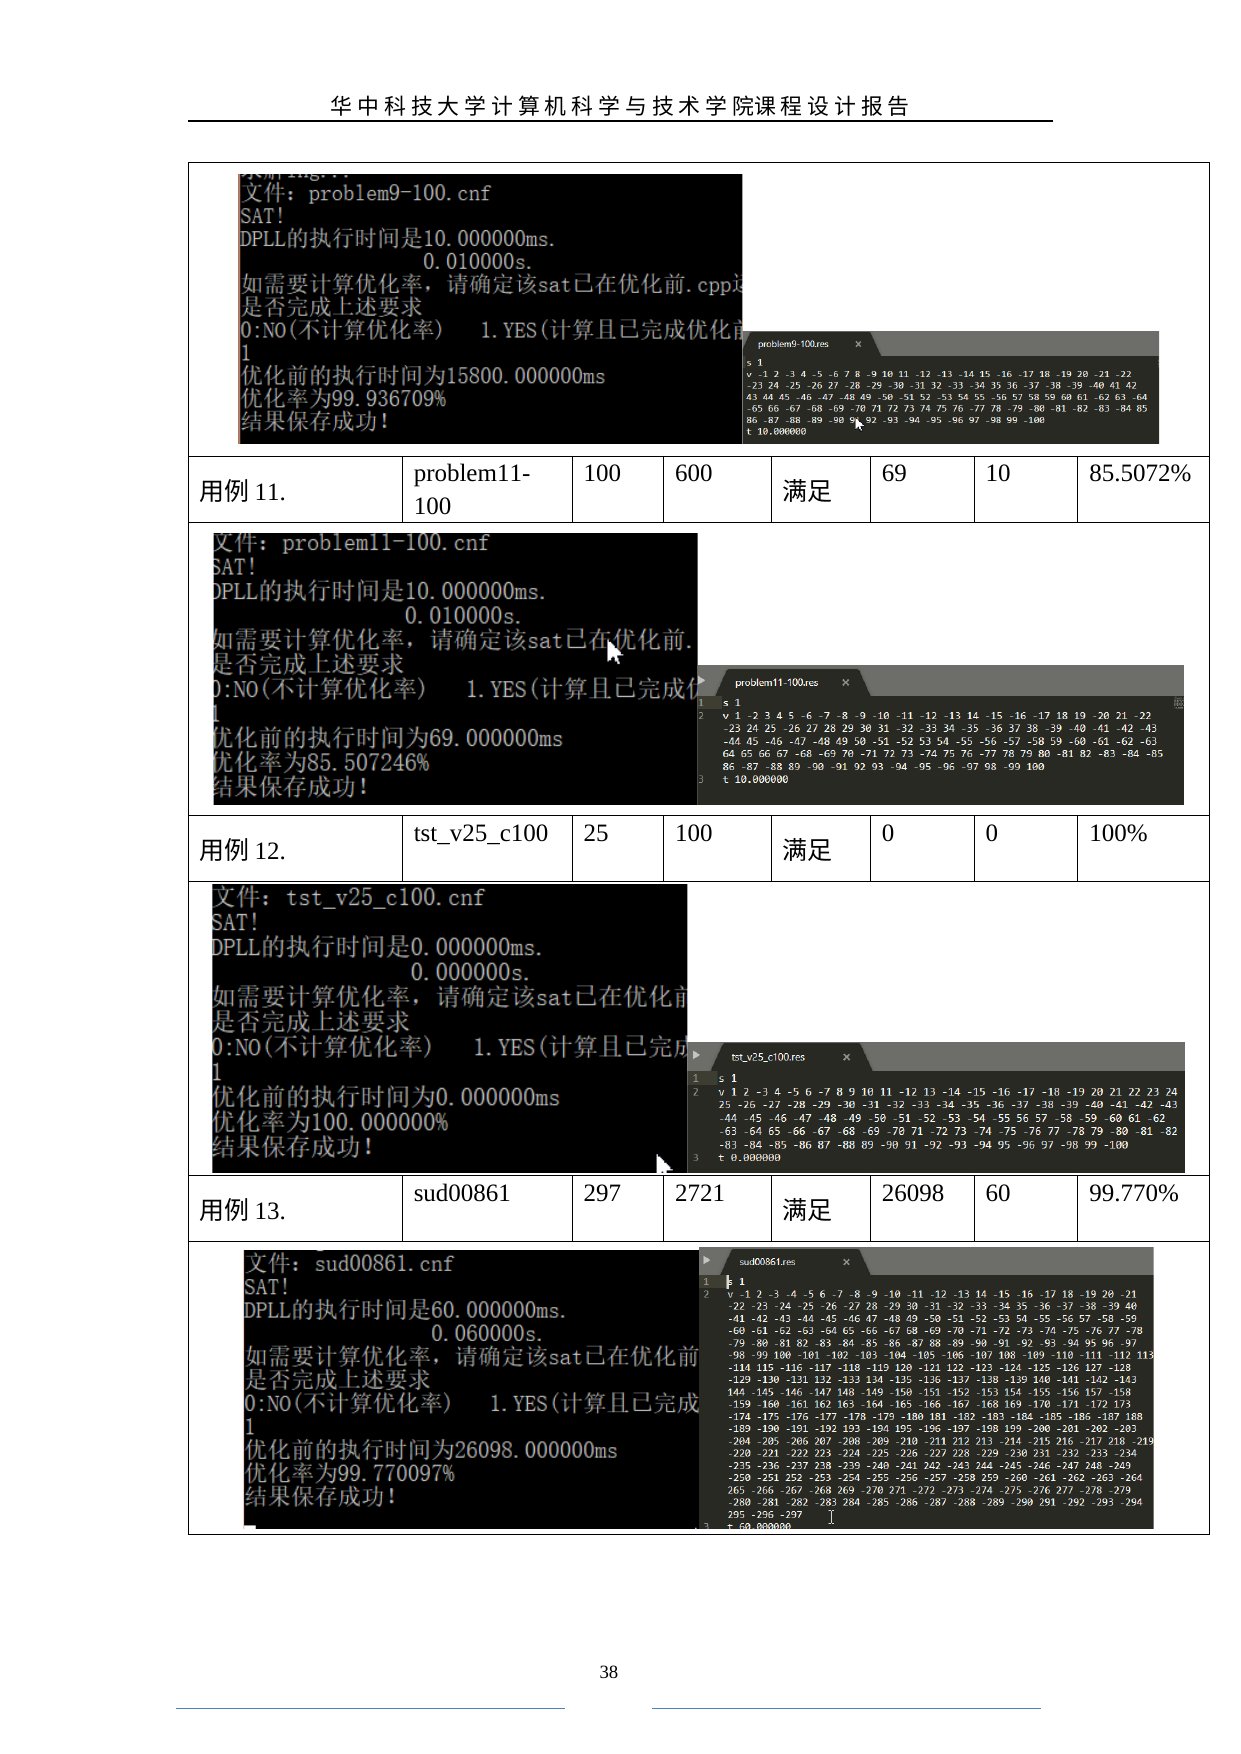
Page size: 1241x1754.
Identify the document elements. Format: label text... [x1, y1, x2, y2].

table_cell 25 [573, 816, 663, 881]
table_cell 99.770% [1078, 1176, 1209, 1241]
table_cell tst_v25_c100 [403, 816, 572, 881]
picture [212, 884, 1185, 1173]
table_cell 0 [871, 816, 974, 881]
table_cell problem11-100 [403, 457, 572, 522]
picture [238, 174, 1160, 444]
table_cell 用例11. [189, 457, 402, 522]
table_cell 用例13. [189, 1176, 402, 1241]
table_cell 26098 [871, 1176, 974, 1241]
table_cell 297 [573, 1176, 663, 1241]
picture [243, 1247, 1154, 1529]
table_cell 85.5072% [1078, 457, 1209, 522]
table_cell 满足 [772, 816, 870, 881]
table_cell 100 [664, 816, 771, 881]
table_cell 用例12. [189, 816, 402, 881]
table_cell 60 [975, 1176, 1077, 1241]
table_cell [189, 1242, 1209, 1534]
table_cell 100% [1078, 816, 1209, 881]
table_cell 600 [664, 457, 771, 522]
table_cell 69 [871, 457, 974, 522]
table_cell [189, 882, 1209, 1175]
table_cell 满足 [772, 457, 870, 522]
table_cell [189, 523, 1209, 815]
table_cell 2721 [664, 1176, 771, 1241]
table_cell sud00861 [403, 1176, 572, 1241]
table_cell 10 [975, 457, 1077, 522]
table_cell 100 [573, 457, 663, 522]
table_cell 满足 [772, 1176, 870, 1241]
picture [213, 533, 1184, 805]
table_cell [189, 163, 1209, 456]
table_cell 0 [975, 816, 1077, 881]
